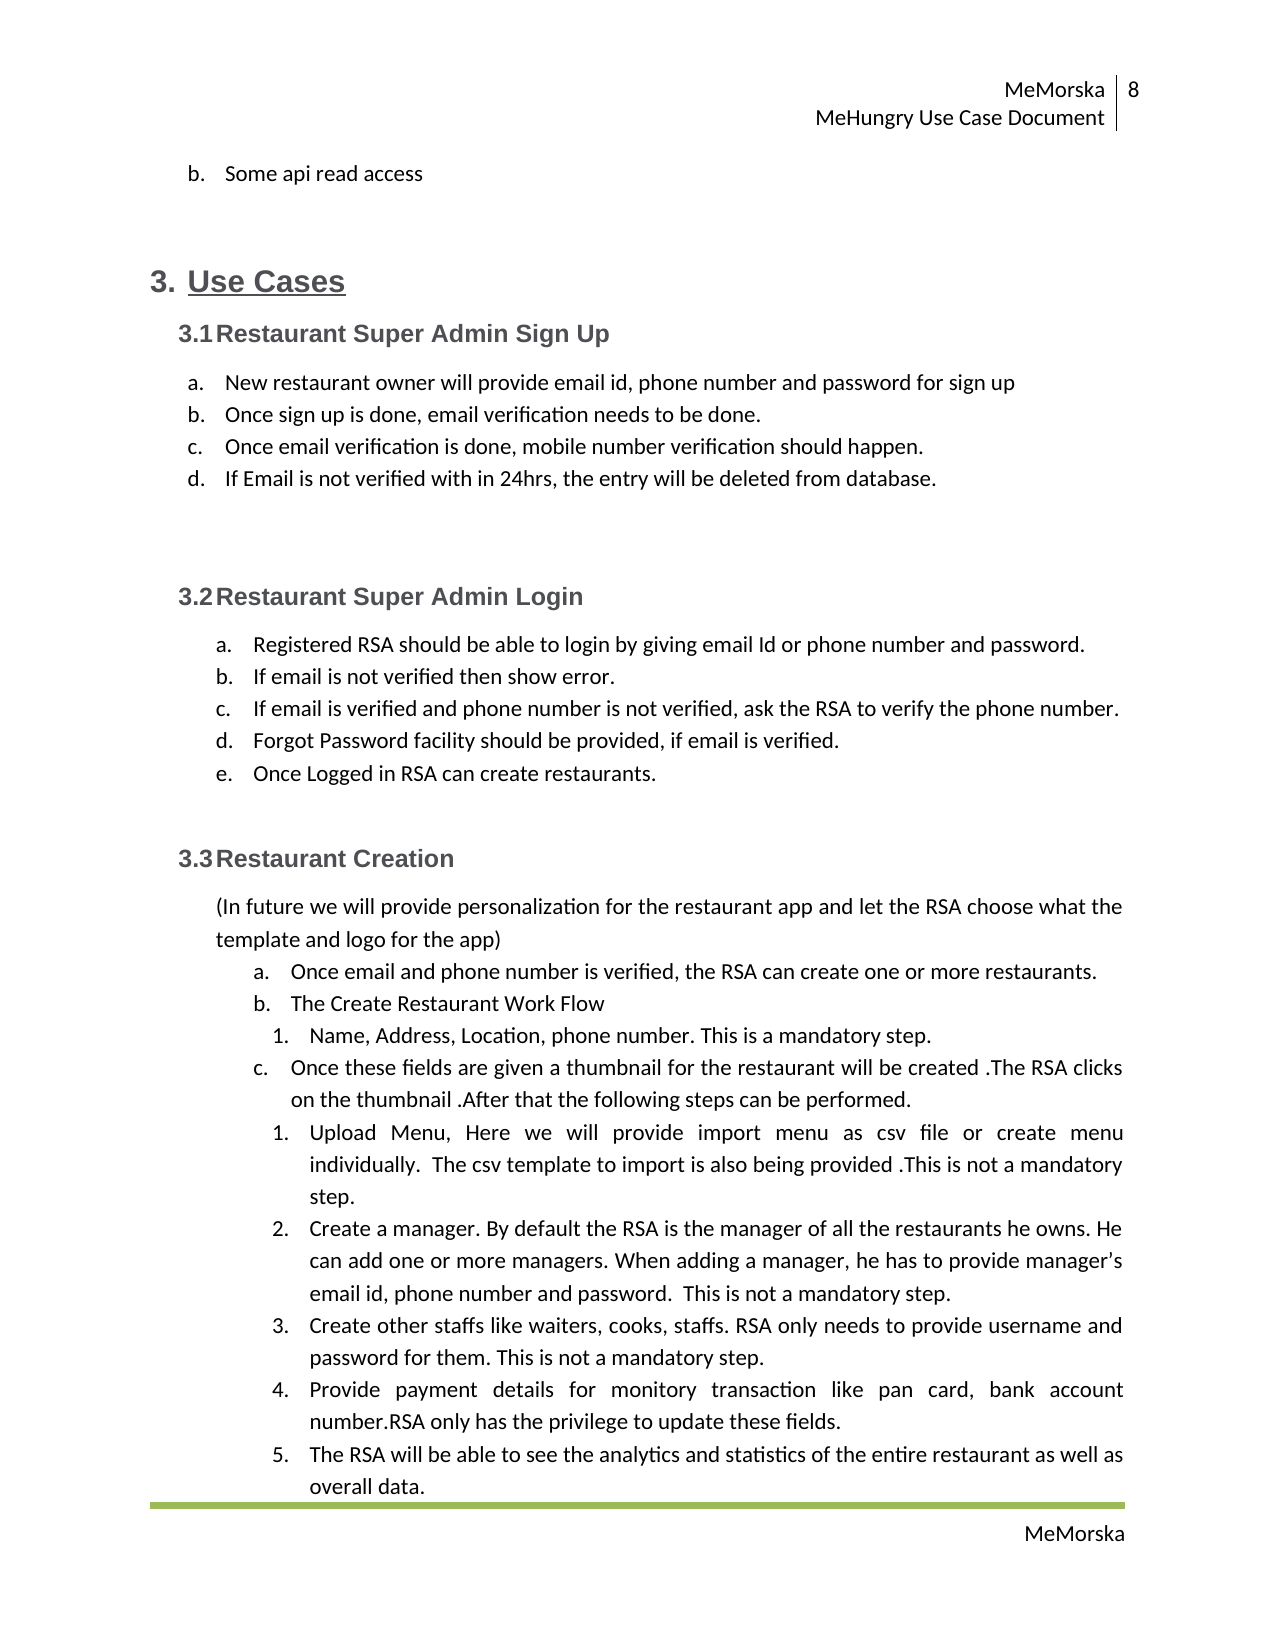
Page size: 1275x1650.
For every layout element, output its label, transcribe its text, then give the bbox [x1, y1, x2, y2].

list If Email is not verified with in 24hrs, the entry will be deleted from database. [187, 464, 1125, 492]
list Provide payment details for monitory transaction like pan card, bank account number.RSA only has the privilege to update these fields. [272, 1375, 1125, 1436]
list New restaurant owner will provide email id, phone number and password for sign up [187, 368, 1125, 396]
subtitle Restaurant Super Admin Login [178, 582, 1125, 610]
list The Create Restaurant Work Flow [253, 989, 1125, 1017]
subtitle Restaurant Creation [178, 844, 1125, 873]
list Once email verification is done, mobile number verification should happen. [187, 432, 1125, 460]
list Registered RSA should be able to login by giving email Id or phone number and password. [216, 630, 1125, 658]
list Once email and phone number is verified, the RSA can create one or more restaurants. [253, 957, 1125, 985]
list Create other staffs like waiters, cooks, staffs. RSA only needs to provide username and password for them. This is not a mandatory step. [272, 1311, 1125, 1371]
list Create a manager. By default the RSA is the manager of all the restaurants he owns. He can add one or more managers. When adding a manager, he has to provide manager’s email id, phone number and password. This is not a mandatory step. [272, 1214, 1125, 1307]
list The RSA will be able to see the analytics and statistics of the entire restaurant as well as overall data. [272, 1440, 1125, 1500]
list (In future we will provide personalization for the restaurant app and let the RSA choose what the template and logo for the app) [216, 892, 1125, 953]
subtitle Restaurant Super Admin Sign Up [178, 319, 1125, 348]
list Forgot Password facility should be provided, if email is verified. [216, 727, 1125, 755]
list Once Logged in RSA can create restaurants. [216, 759, 1125, 787]
list Once sign up is done, email verification needs to be done. [187, 400, 1125, 428]
list If email is verified and phone number is not verified, ask the RSA to verify the phone number. [216, 694, 1125, 722]
list Once these fields are given a thumbnail for the restaurant will be created .The RSA clicks on the thumbnail .After that the following steps can be performed. [253, 1053, 1125, 1114]
list If email is not verified then show error. [216, 662, 1125, 690]
list Some api read access [187, 159, 1125, 187]
subtitle Use Cases [144, 257, 1125, 305]
list Name, Address, Location, phone number. This is a mandatory step. [272, 1021, 1125, 1049]
